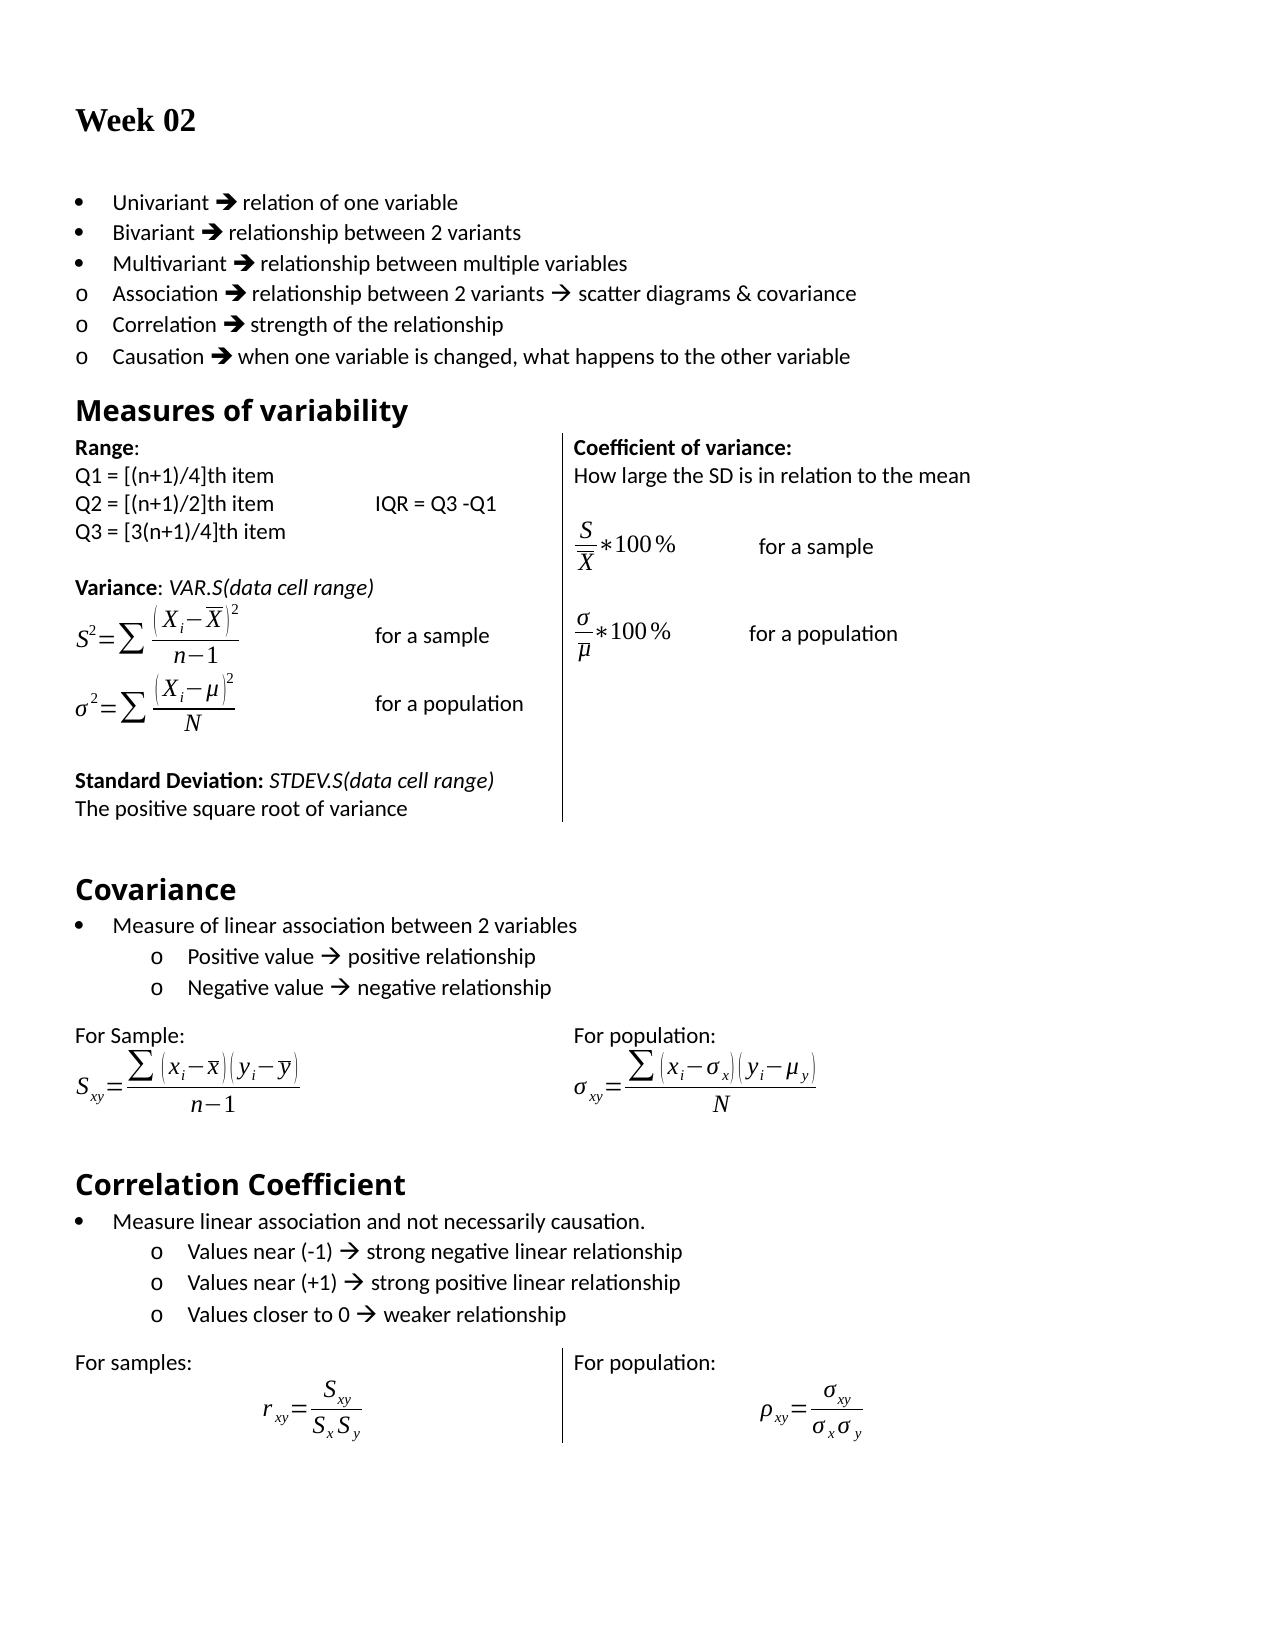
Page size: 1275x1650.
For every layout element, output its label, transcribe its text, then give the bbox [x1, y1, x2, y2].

table_header Coefficient of variance: How large the SD is in relation to the mean for a sample for a population [563, 433, 1061, 822]
list Bivariant relationship between 2 variants [75, 218, 1200, 246]
table_header For population: [563, 1021, 1061, 1117]
subtitle Measures of variability [75, 390, 1200, 429]
list Positive value positive relationship [150, 942, 1200, 971]
list Association relationship between 2 variants scatter diagrams & covariance [75, 279, 1200, 308]
table_header For samples: [64, 1348, 562, 1442]
list Values closer to 0 weaker relationship [150, 1300, 1200, 1329]
list Measure of linear association between 2 variables [75, 912, 1200, 940]
subtitle Covariance [75, 869, 1200, 908]
table_header For population: [563, 1348, 1061, 1442]
list Causation when one variable is changed, what happens to the other variable [75, 342, 1200, 371]
list Multivariant relationship between multiple variables [75, 249, 1200, 277]
subtitle Week 02 [75, 100, 1200, 138]
list Values near (+1) strong positive linear relationship [150, 1268, 1200, 1298]
list Univariant relation of one variable [75, 188, 1200, 216]
list Measure linear association and not necessarily causation. [75, 1207, 1200, 1235]
list Values near (-1) strong negative linear relationship [150, 1237, 1200, 1266]
subtitle Correlation Coefficient [75, 1164, 1200, 1204]
list Correlation strength of the relationship [75, 310, 1200, 339]
table_header Range: Q1 = [(n+1)/4]th item Q2 = [(n+1)/2]th item IQR = Q3 -Q1 Q3 = [3(n+1)/4]th item Variance: VAR.S(data cell range) for a sample for a population Standard Deviation: STDEV.S(data cell range) The positive square root of variance [64, 433, 562, 822]
table_header For Sample: [64, 1021, 562, 1117]
list Negative value negative relationship [150, 973, 1200, 1002]
